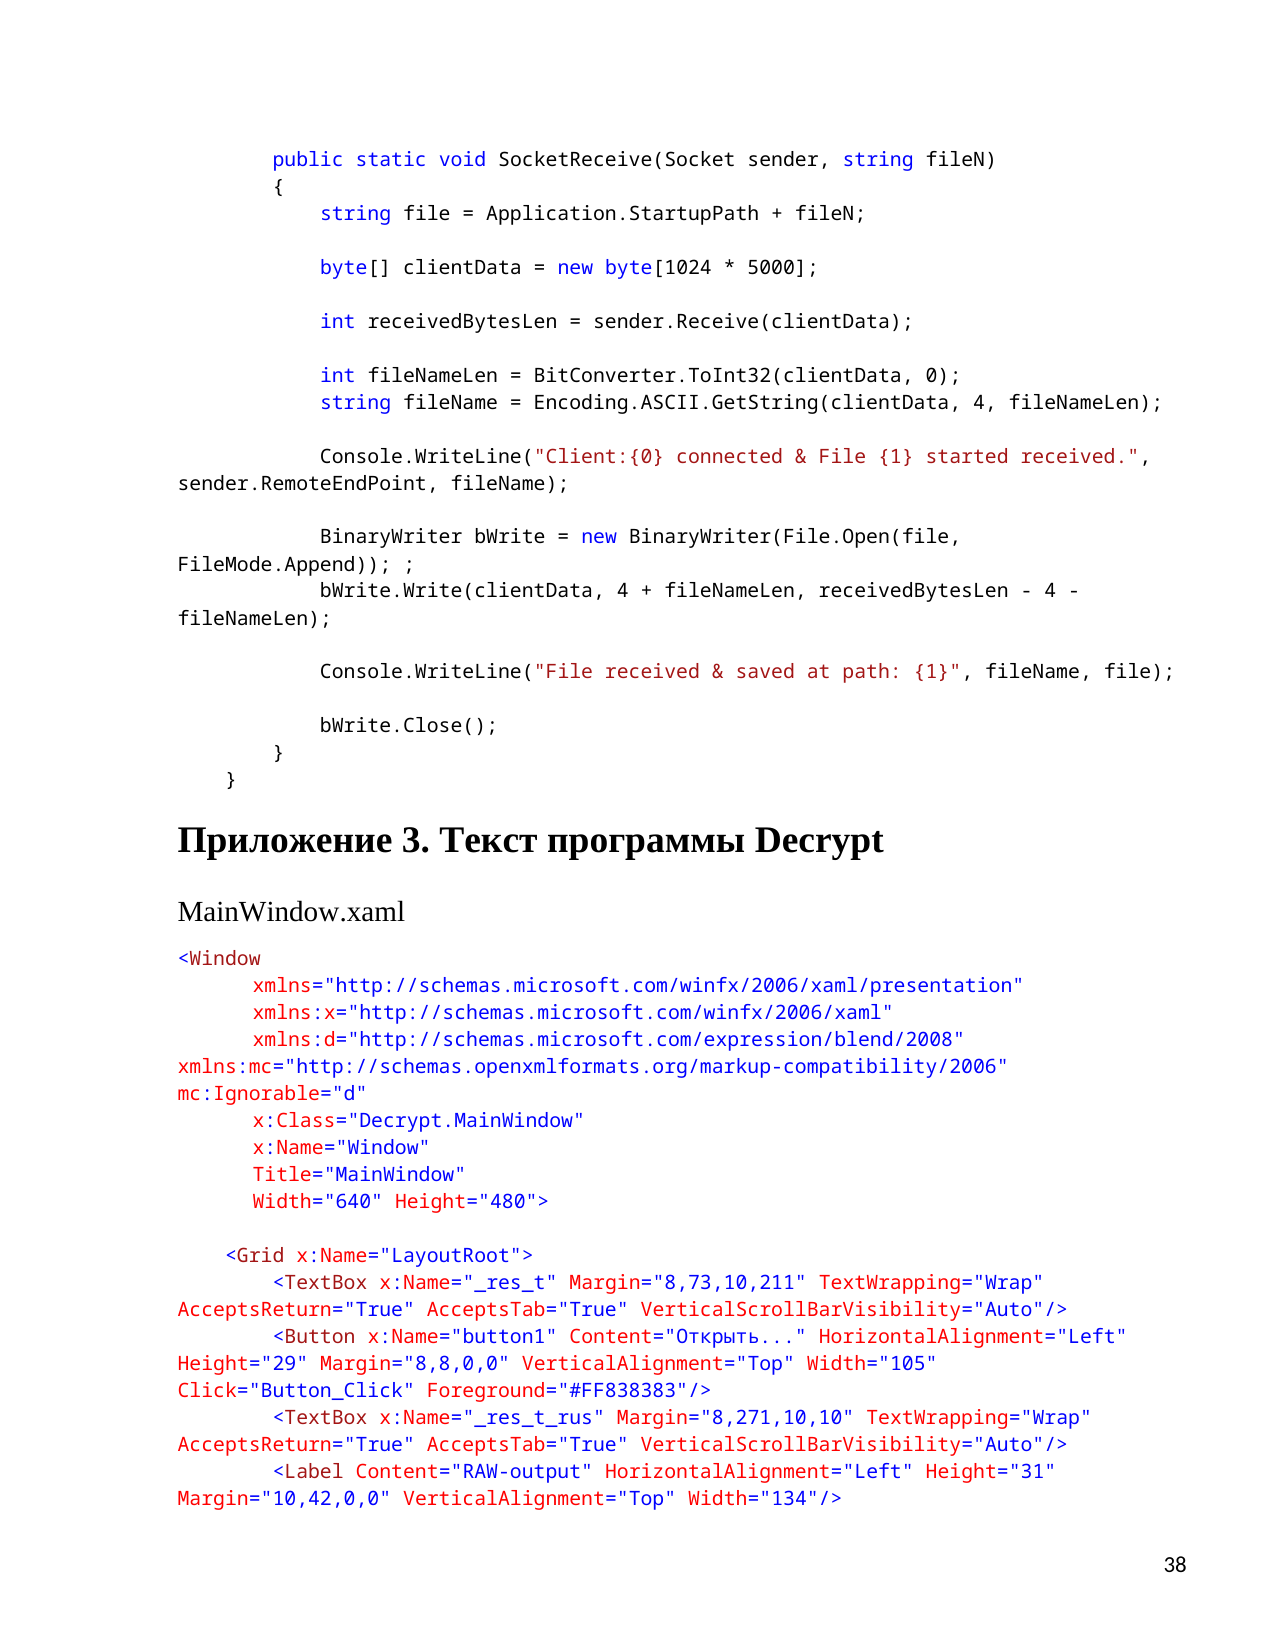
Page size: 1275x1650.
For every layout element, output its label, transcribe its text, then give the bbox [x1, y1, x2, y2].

text <TextBox x:Name="_res_t" Margin="8,73,10,211" TextWrapping="Wrap" AcceptsReturn="True" AcceptsTab="True" VerticalScrollBarVisibility="Auto"/> [177, 1268, 1186, 1322]
subtitle Приложение 3. Текст программы Decrypt [177, 818, 1186, 861]
text int fileNameLen = BitConverter.ToInt32(clientData, 0); [177, 361, 1186, 388]
text <Window [177, 944, 1186, 971]
text BinaryWriter bWrite = new BinaryWriter(File.Open(file, FileMode.Append)); ; [177, 523, 1186, 577]
text <Label Content="RAW-output" HorizontalAlignment="Left" Height="31" Margin="10,42,0,0" VerticalAlignment="Top" Width="134"/> [177, 1457, 1186, 1511]
text x:Class="Decrypt.MainWindow" [177, 1106, 1186, 1133]
text int receivedBytesLen = sender.Receive(clientData); [177, 307, 1186, 334]
text bWrite.Close(); [177, 712, 1186, 739]
text Width="640" Height="480"> [177, 1187, 1186, 1214]
text byte[] clientData = new byte[1024 * 5000]; [177, 253, 1186, 280]
text Console.WriteLine("File received & saved at path: {1}", fileName, file); [177, 658, 1186, 685]
text Title="MainWindow" [177, 1160, 1186, 1187]
text Console.WriteLine("Client:{0} connected & File {1} started received.", sender.RemoteEndPoint, fileName); [177, 442, 1186, 496]
text public static void SocketReceive(Socket sender, string fileN) [177, 145, 1186, 172]
text xmlns="http://schemas.microsoft.com/winfx/2006/xaml/presentation" [177, 971, 1186, 998]
text <TextBox x:Name="_res_t_rus" Margin="8,271,10,10" TextWrapping="Wrap" AcceptsReturn="True" AcceptsTab="True" VerticalScrollBarVisibility="Auto"/> [177, 1403, 1186, 1457]
text string fileName = Encoding.ASCII.GetString(clientData, 4, fileNameLen); [177, 388, 1186, 415]
text <Grid x:Name="LayoutRoot"> [177, 1241, 1186, 1268]
text MainWindow.xaml [177, 894, 1186, 928]
text { [177, 172, 1186, 199]
text <Button x:Name="button1" Content="Открыть..." HorizontalAlignment="Left" Height="29" Margin="8,8,0,0" VerticalAlignment="Top" Width="105" Click="Button_Click" Foreground="#FF838383"/> [177, 1322, 1186, 1403]
text } [177, 739, 1186, 766]
text string file = Application.StartupPath + fileN; [177, 199, 1186, 226]
text bWrite.Write(clientData, 4 + fileNameLen, receivedBytesLen - 4 - fileNameLen); [177, 577, 1186, 631]
text xmlns:x="http://schemas.microsoft.com/winfx/2006/xaml" [177, 998, 1186, 1025]
text } [177, 766, 1186, 793]
text xmlns:d="http://schemas.microsoft.com/expression/blend/2008" xmlns:mc="http://schemas.openxmlformats.org/markup-compatibility/2006" mc:Ignorable="d" [177, 1025, 1186, 1106]
text x:Name="Window" [177, 1133, 1186, 1160]
